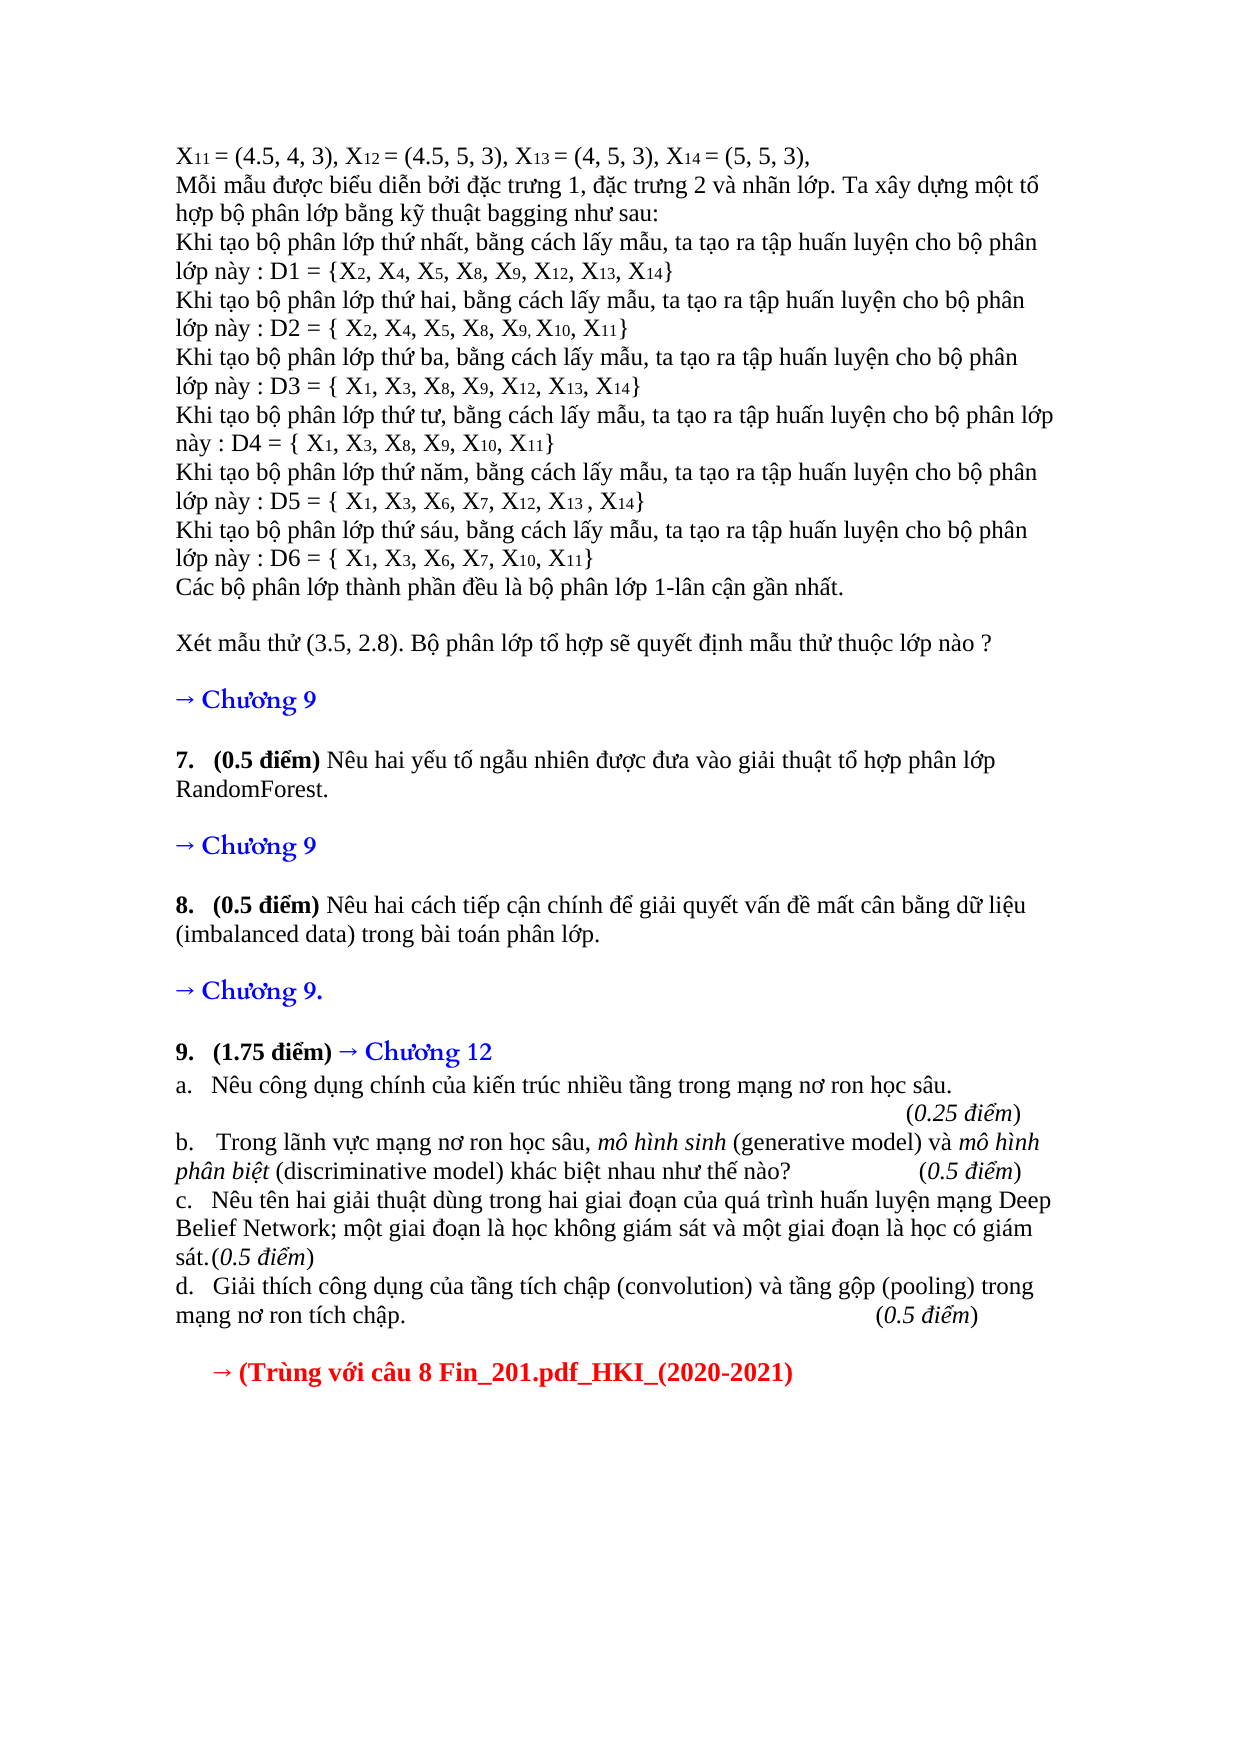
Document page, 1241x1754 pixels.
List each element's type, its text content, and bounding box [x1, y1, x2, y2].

text Khi tạo bộ phân lớp thứ ba, bằng cách lấy mẫu, ta tạo ra tập huấn luyện cho bộ phân [175, 342, 1062, 371]
text Khi tạo bộ phân lớp thứ hai, bằng cách lấy mẫu, ta tạo ra tập huấn luyện cho bộ phân lớp này : D2 = { X2, X4, X5, X8, X9, X10, X11} [175, 285, 1062, 342]
text Xét mẫu thử (3.5, 2.8). Bộ phân lớp tổ hợp sẽ quyết định mẫu thử thuộc lớp nào ? [175, 628, 1062, 657]
list (0.5 điểm) Nêu hai cách tiếp cận chính để giải quyết vấn đề mất cân bằng dữ liệu (imbalanced data) trong bài toán phân lớp. [175, 890, 1062, 948]
list Nêu công dụng chính của kiến trúc nhiều tầng trong mạng nơ ron học sâu. [175, 1070, 1062, 1098]
text Các bộ phân lớp thành phần đều là bộ phân lớp 1-lân cận gần nhất. [175, 572, 1062, 601]
list Nêu tên hai giải thuật dùng trong hai giai đoạn của quá trình huấn luyện mạng Deep Belief Network; một giai đoạn là học không giám sát và một giai đoạn là học có giám sát. (0.5 điểm) [175, 1185, 1062, 1271]
text X11 = (4.5, 4, 3), X12 = (4.5, 5, 3), X13 = (4, 5, 3), X14 = (5, 5, 3), [175, 141, 1062, 170]
text Khi tạo bộ phân lớp thứ sáu, bằng cách lấy mẫu, ta tạo ra tập huấn luyện cho bộ phân lớp này : D6 = { X1, X3, X6, X7, X10, X11} [175, 515, 1062, 572]
text lớp này : D3 = { X1, X3, X8, X9, X12, X13, X14} [175, 371, 1062, 400]
text (Trùng với câu 8 Fin_201.pdf_HKI_(2020-2021) [175, 1356, 1062, 1390]
list Giải thích công dụng của tầng tích chập (convolution) và tầng gộp (pooling) trong mạng nơ ron tích chập. (0.5 điểm) [175, 1271, 1062, 1328]
list (1.75 điểm) [175, 1036, 1062, 1070]
text Khi tạo bộ phân lớp thứ tư, bằng cách lấy mẫu, ta tạo ra tập huấn luyện cho bộ phân lớp này : D4 = { X1, X3, X8, X9, X10, X11} [175, 400, 1062, 457]
text Khi tạo bộ phân lớp thứ năm, bằng cách lấy mẫu, ta tạo ra tập huấn luyện cho bộ phân lớp này : D5 = { X1, X3, X6, X7, X12, X13 , X14} [175, 457, 1062, 515]
text (0.25 điểm) [175, 1098, 1021, 1127]
list Trong lãnh vực mạng nơ ron học sâu, mô hình sinh (generative model) và mô hình phân biệt (discriminative model) khác biệt nhau như thế nào? (0.5 điểm) [175, 1127, 1062, 1185]
text Khi tạo bộ phân lớp thứ nhất, bằng cách lấy mẫu, ta tạo ra tập huấn luyện cho bộ phân lớp này : D1 = {X2, X4, X5, X8, X9, X12, X13, X14} [175, 227, 1062, 285]
text Mỗi mẫu được biểu diễn bởi đặc trưng 1, đặc trưng 2 và nhãn lớp. Ta xây dựng một tổ hợp bộ phân lớp bằng kỹ thuật bagging như sau: [175, 170, 1062, 227]
list (0.5 điểm) Nêu hai yếu tố ngẫu nhiên được đưa vào giải thuật tổ hợp phân lớp RandomForest. [175, 745, 1062, 802]
